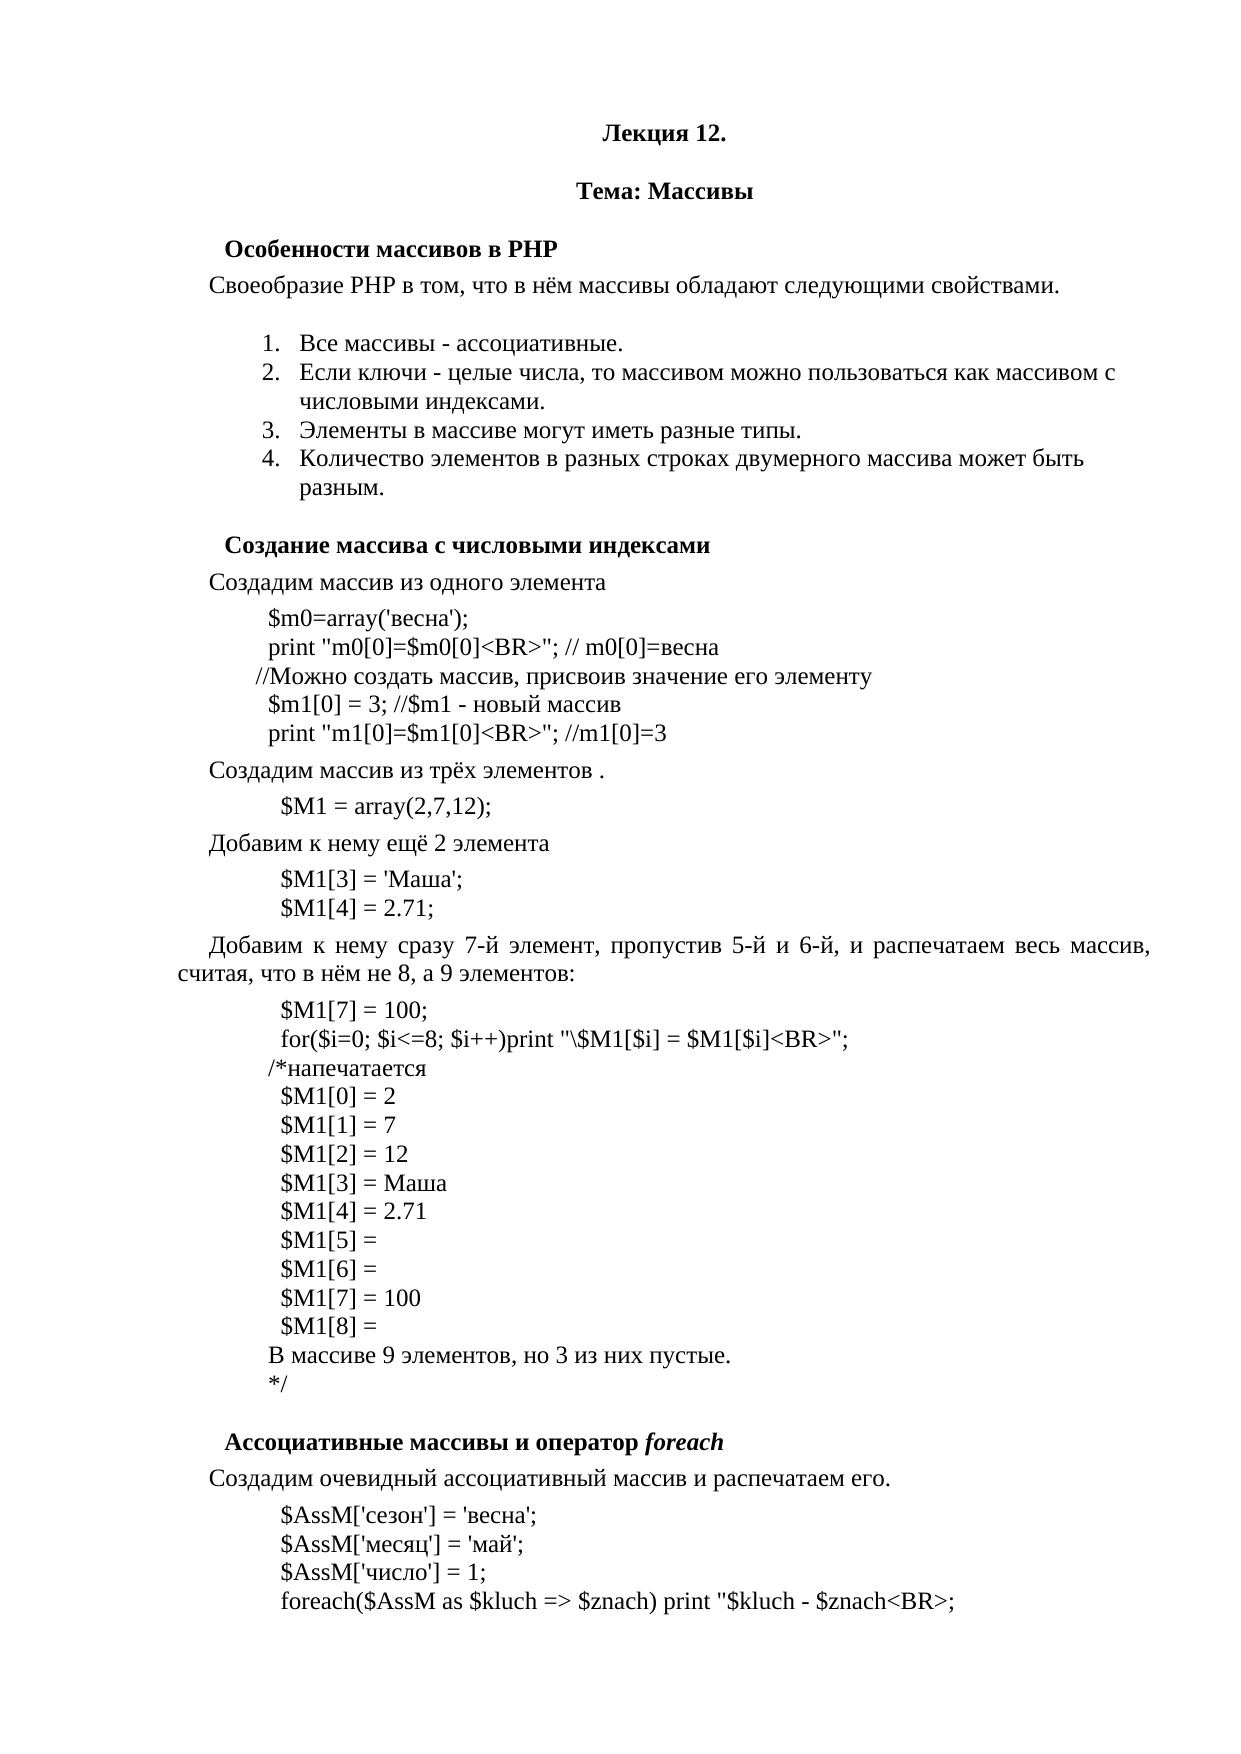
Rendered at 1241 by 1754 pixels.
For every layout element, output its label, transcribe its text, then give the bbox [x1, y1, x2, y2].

text $M1[3] = Маша [255, 1168, 1152, 1196]
text Особенности массивов в PHP [177, 234, 1152, 263]
text for($i=0; $i<=8; $i++)print "\$M1[$i] = $M1[$i]<BR>"; [255, 1024, 1152, 1053]
text Лекция 12. [177, 118, 1152, 147]
text print "m0[0]=$m0[0]<BR>"; // m0[0]=весна [255, 632, 1152, 661]
list Количество элементов в разных строках двумерного массива может быть разным. [262, 443, 1152, 501]
text $M1 = array(2,7,12); [255, 791, 1152, 820]
text Тема: Массивы [177, 176, 1152, 205]
text /*напечатается [255, 1053, 1152, 1081]
text Добавим к нему ещё 2 элемента [177, 828, 1152, 857]
text Создание массива c числовыми индексами [177, 530, 1152, 559]
text foreach($AssM as $kluch => $znach) print "$kluch - $znach<BR>; [255, 1586, 1152, 1615]
text $M1[3] = 'Маша'; [255, 864, 1152, 893]
text Создадим очевидный ассоциативный массив и распечатаем его. [177, 1463, 1152, 1492]
text Создадим массив из трёх элементов . [177, 755, 1152, 783]
list Элементы в массиве могут иметь разные типы. [262, 415, 1152, 443]
text //Можно создать массив, присвоив значение его элементу [255, 661, 1152, 689]
text $M1[8] = [255, 1311, 1152, 1340]
text $M1[2] = 12 [255, 1139, 1152, 1168]
text Добавим к нему сразу 7-й элемент, пропустив 5-й и 6-й, и распечатаем весь массив, считая, что в нём не 8, а 9 элементов: [177, 930, 1152, 987]
text $M1[6] = [255, 1254, 1152, 1283]
text $M1[0] = 2 [255, 1081, 1152, 1110]
text Своеобразие PHP в том, что в нём массивы обладают следующими свойствами. [177, 271, 1152, 299]
text */ [255, 1369, 1152, 1398]
text $AssM['месяц'] = 'май'; [255, 1529, 1152, 1557]
text $M1[4] = 2.71 [255, 1196, 1152, 1225]
text $AssM['сезон'] = 'весна'; [255, 1500, 1152, 1529]
text $M1[1] = 7 [255, 1110, 1152, 1139]
text $M1[7] = 100 [255, 1283, 1152, 1311]
text $AssM['число'] = 1; [255, 1557, 1152, 1586]
list Если ключи - целые числа, то массивом можно пользоваться как массивом с числовыми индексами. [262, 357, 1152, 415]
text В массиве 9 элементов, но 3 из них пустые. [255, 1340, 1152, 1369]
text print "m1[0]=$m1[0]<BR>"; //m1[0]=3 [255, 718, 1152, 747]
text Ассоциативные массивы и оператор foreach [177, 1427, 1152, 1456]
text $M1[5] = [255, 1225, 1152, 1254]
text Создадим массив из одного элемента [177, 567, 1152, 595]
text $m0=array('весна'); [255, 603, 1152, 632]
text $m1[0] = 3; //$m1 - новый массив [255, 689, 1152, 718]
list Все массивы - ассоциативные. [262, 328, 1152, 357]
text $M1[4] = 2.71; [255, 893, 1152, 922]
text $M1[7] = 100; [255, 995, 1152, 1024]
